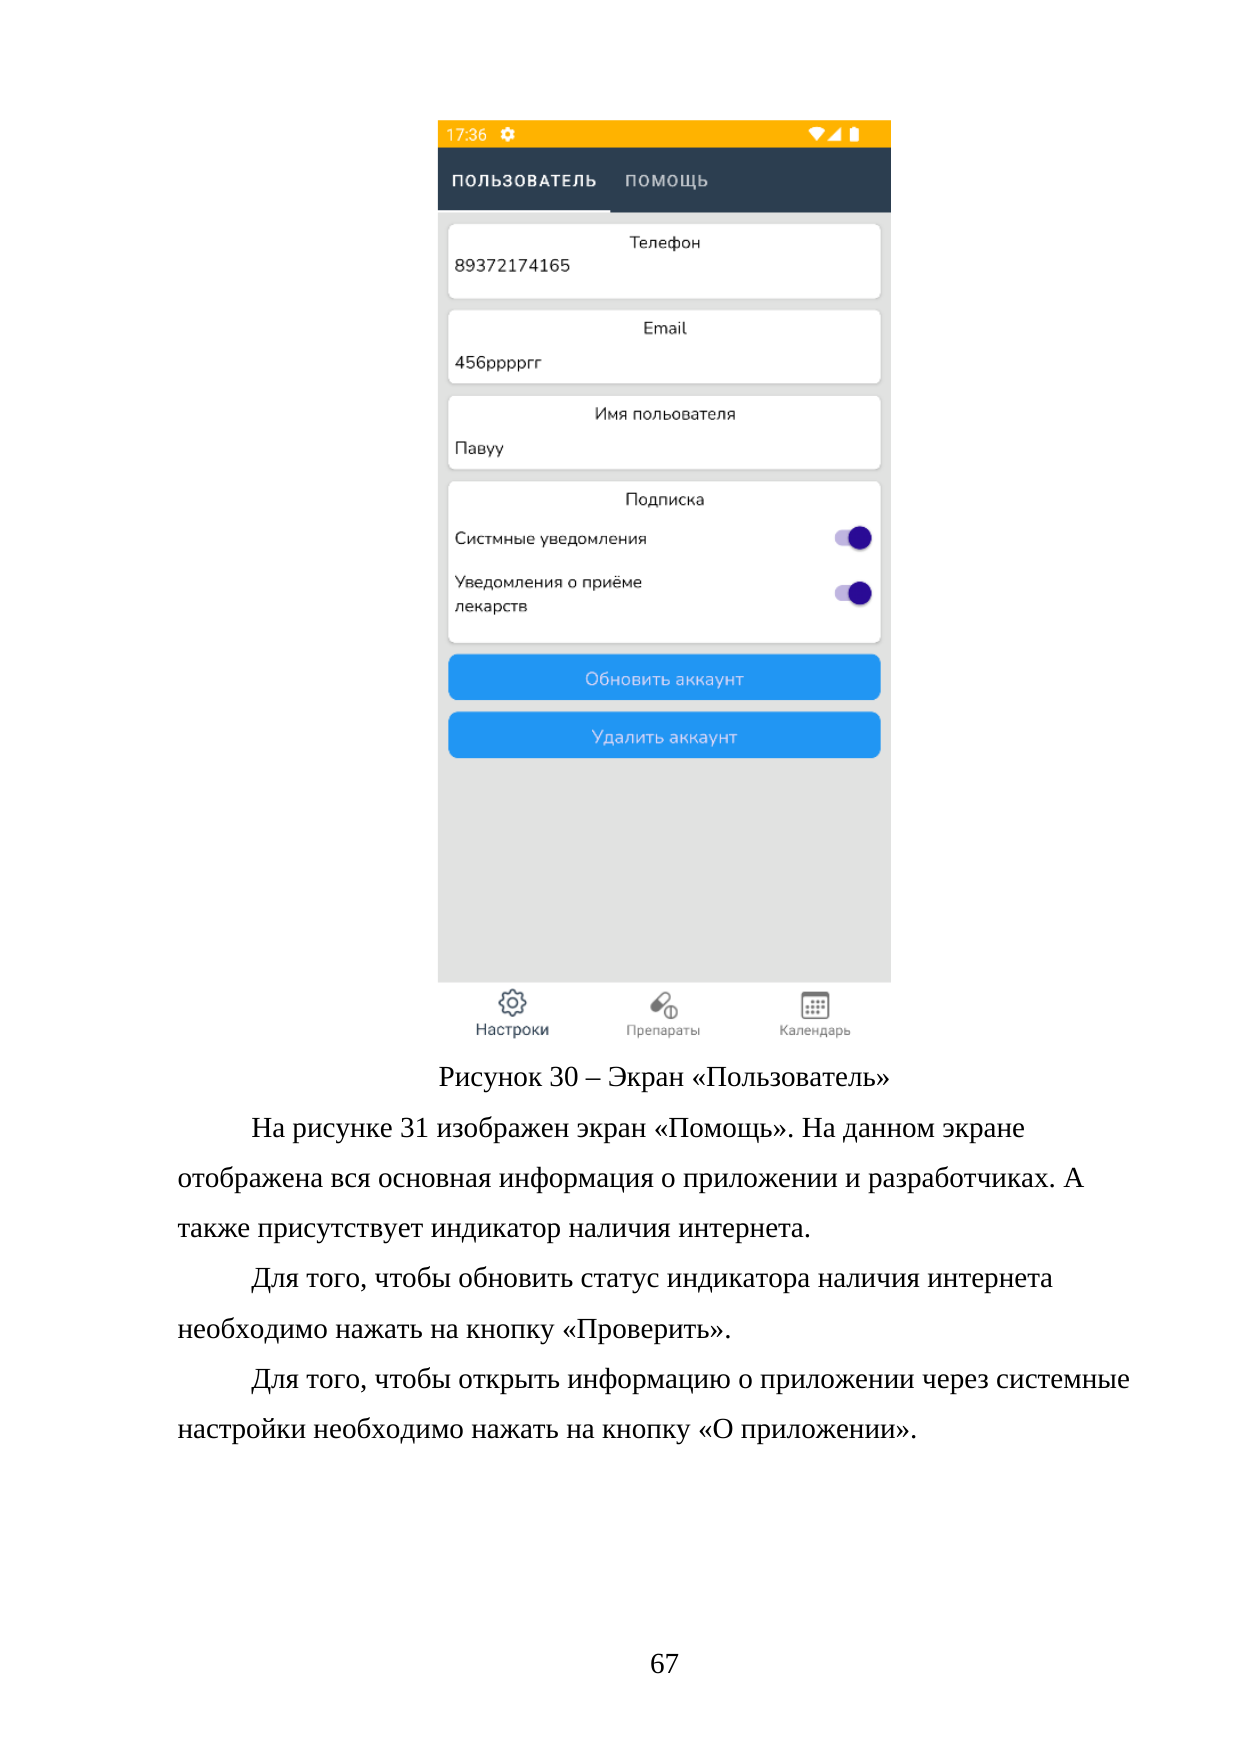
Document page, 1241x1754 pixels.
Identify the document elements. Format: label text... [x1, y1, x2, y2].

picture [437, 118, 891, 1043]
text Рисунок 30 – Экран «Пользователь» [177, 1059, 1152, 1093]
text На рисунке 31 изображен экран «Помощь». На данном экране отображена вся основная информация о приложении и разработчиках. А также присутствует индикатор наличия интернета. [177, 1110, 1152, 1244]
text Для того, чтобы открыть информацию о приложении через системные настройки необходимо нажать на кнопку «О приложении». [177, 1361, 1152, 1445]
text Для того, чтобы обновить статус индикатора наличия интернета необходимо нажать на кнопку «Проверить». [177, 1261, 1152, 1344]
